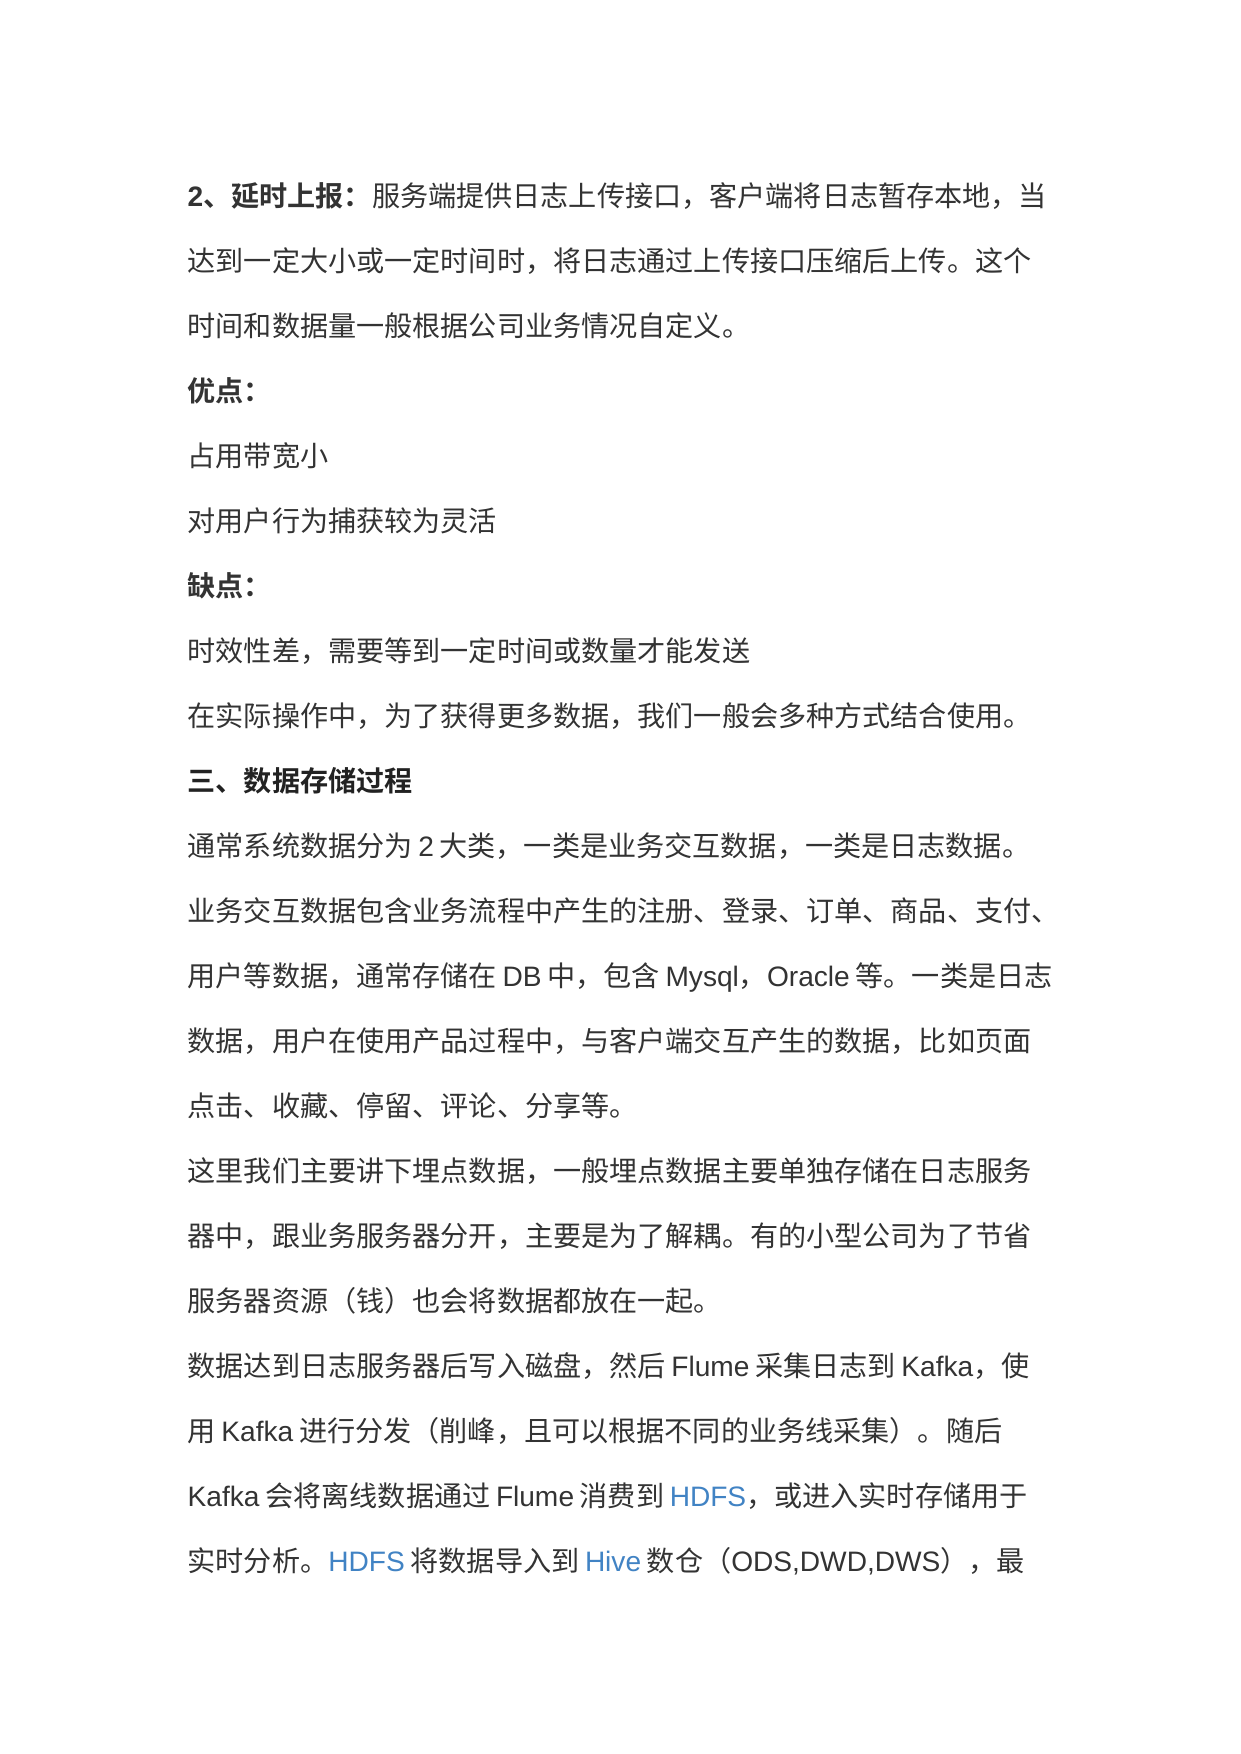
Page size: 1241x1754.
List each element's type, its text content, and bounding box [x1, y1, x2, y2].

text 这里我们主要讲下埋点数据，一般埋点数据主要单独存储在日志服务器中，跟业务服务器分开，主要是为了解耦。有的小型公司为了节省服务器资源（钱）也会将数据都放在一起。 [187, 1137, 1053, 1332]
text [187, 1332, 1053, 1592]
text 三、数据存储过程 [187, 747, 1053, 812]
text 2、延时上报：服务端提供日志上传接口，客户端将日志暂存本地，当达到一定大小或一定时间时，将日志通过上传接口压缩后上传。这个时间和数据量一般根据公司业务情况自定义。 [187, 162, 1053, 357]
text 通常系统数据分为2大类，一类是业务交互数据，一类是日志数据。业务交互数据包含业务流程中产生的注册、登录、订单、商品、支付、用户等数据，通常存储在DB中，包含Mysql，Oracle等。一类是日志数据，用户在使用产品过程中，与客户端交互产生的数据，比如页面点击、收藏、停留、评论、分享等。 [187, 812, 1053, 1137]
text 缺点： [187, 552, 1053, 617]
text 在实际操作中，为了获得更多数据，我们一般会多种方式结合使用。 [187, 682, 1053, 747]
text 对用户行为捕获较为灵活 [187, 487, 1053, 552]
text 占用带宽小 [187, 422, 1053, 487]
text 时效性差，需要等到一定时间或数量才能发送 [187, 617, 1053, 682]
text 优点： [187, 357, 1053, 422]
